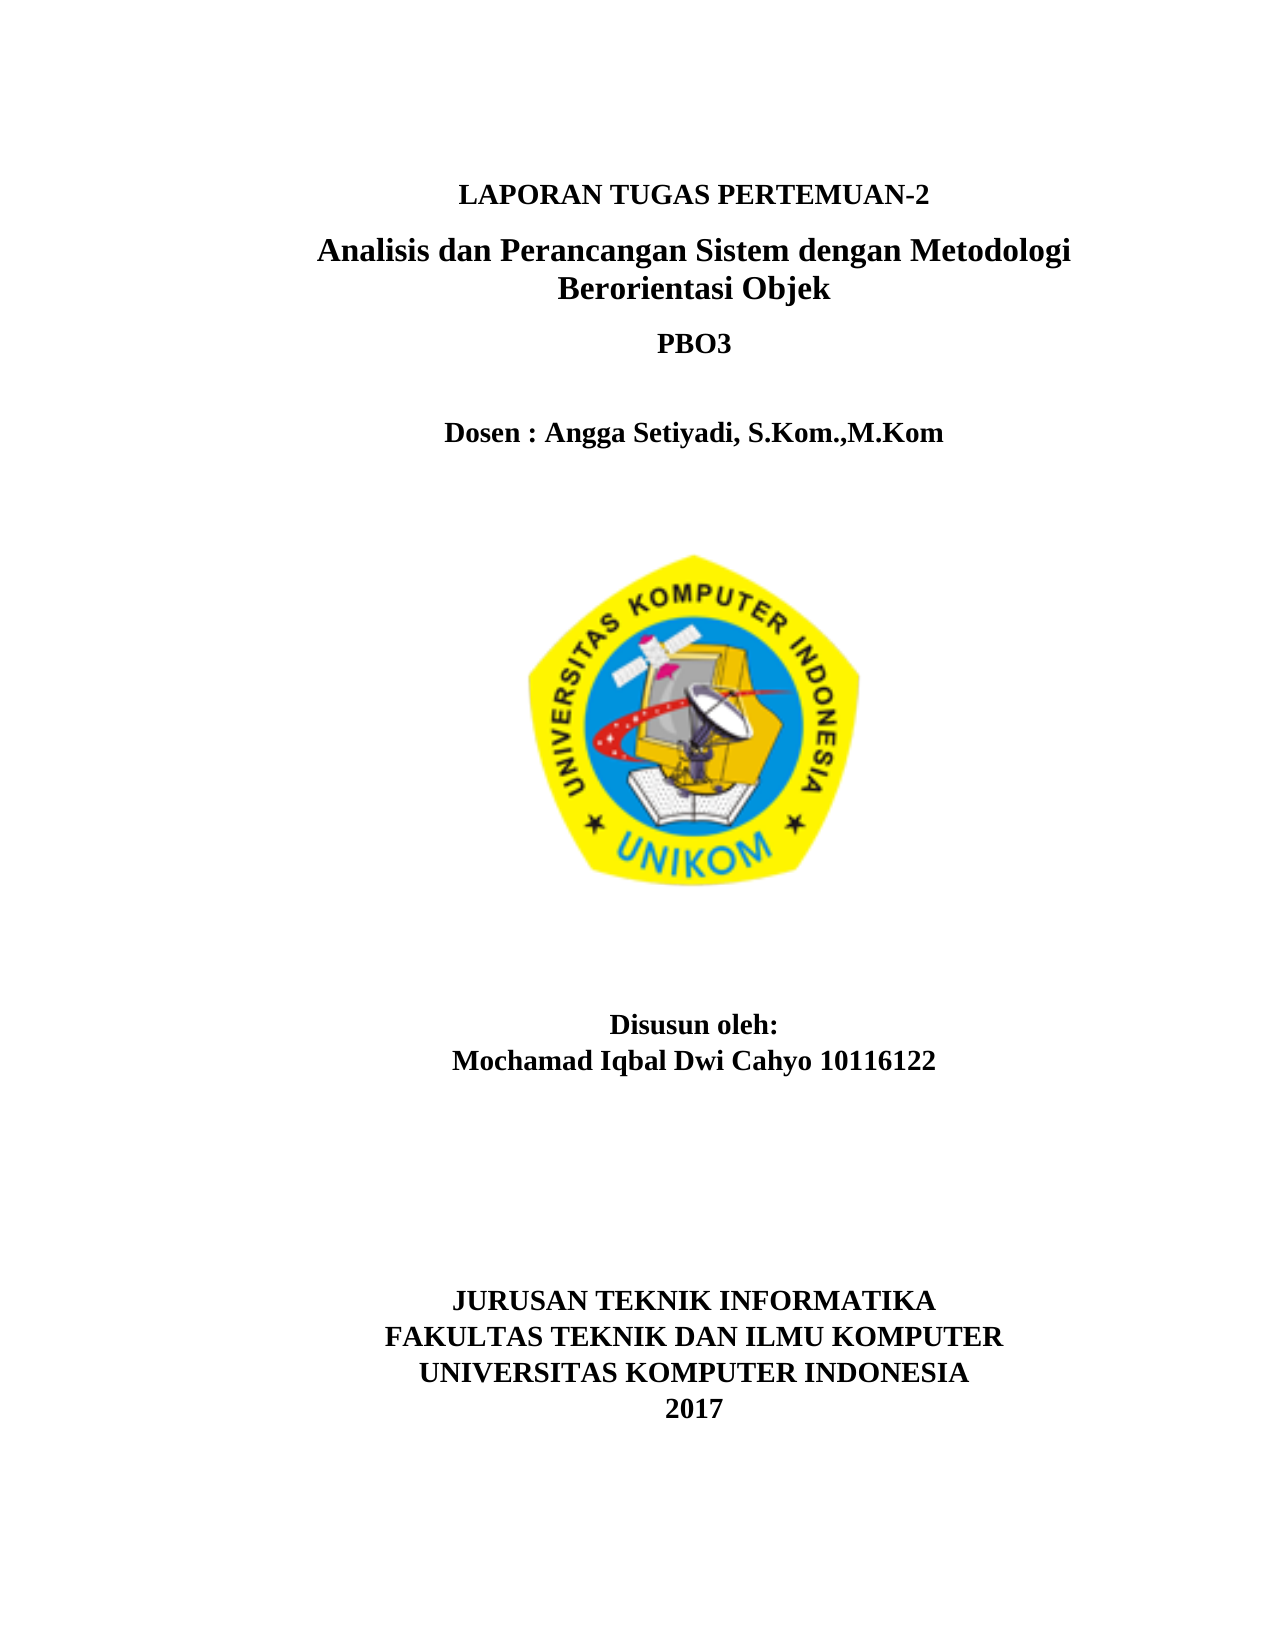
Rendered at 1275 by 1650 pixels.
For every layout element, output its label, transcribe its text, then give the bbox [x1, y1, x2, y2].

picture [519, 544, 869, 897]
text PBO3 [236, 326, 1152, 360]
text Dosen : Angga Setiyadi, S.Kom.,M.Kom [236, 415, 1152, 449]
text Disusun oleh: [236, 1007, 1152, 1041]
text JURUSAN TEKNIK INFORMATIKA FAKULTAS TEKNIK DAN ILMU KOMPUTER UNIVERSITAS KOMPUTER INDONESIA 2017 [236, 1283, 1152, 1425]
text LAPORAN TUGAS PERTEMUAN-2 [236, 177, 1152, 211]
text Berorientasi Objek [236, 268, 1152, 307]
text Analisis dan Perancangan Sistem dengan Metodologi [236, 230, 1152, 268]
text Mochamad Iqbal Dwi Cahyo 10116122 [236, 1043, 1152, 1077]
